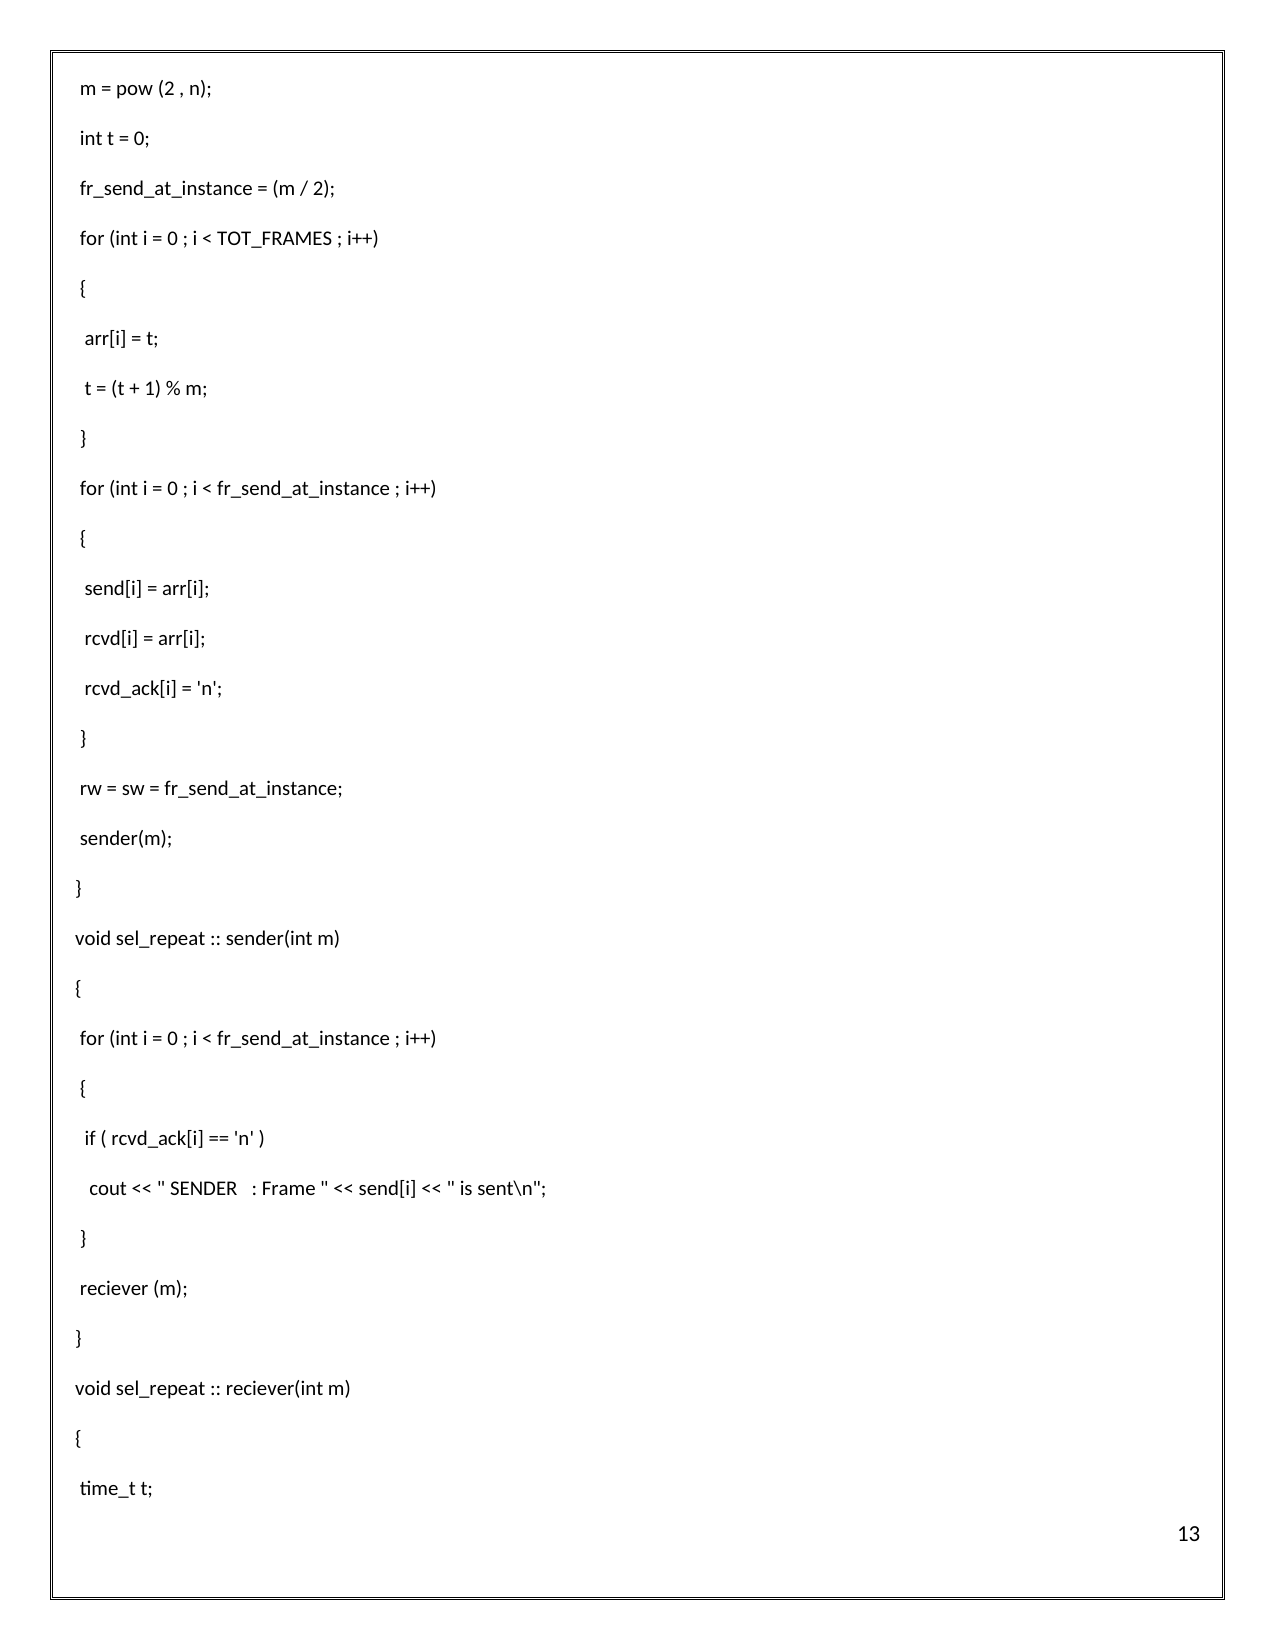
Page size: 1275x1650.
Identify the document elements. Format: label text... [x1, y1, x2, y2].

text { [75, 275, 1200, 300]
text rcvd[i] = arr[i]; [75, 625, 1200, 650]
text rcvd_ack[i] = 'n'; [75, 675, 1200, 700]
text } [75, 725, 1200, 750]
text t = (t + 1) % m; [75, 375, 1200, 400]
text for (int i = 0 ; i < fr_send_at_instance ; i++) [75, 475, 1200, 500]
text void sel_repeat :: reciever(int m) [75, 1375, 1200, 1400]
text { [75, 975, 1200, 1000]
text sender(m); [75, 825, 1200, 850]
text send[i] = arr[i]; [75, 575, 1200, 600]
text m = pow (2 , n); [75, 75, 1200, 100]
text arr[i] = t; [75, 325, 1200, 350]
text } [75, 425, 1200, 450]
text } [75, 1225, 1200, 1250]
text } [75, 875, 1200, 900]
text } [75, 1325, 1200, 1350]
text rw = sw = fr_send_at_instance; [75, 775, 1200, 800]
text int t = 0; [75, 125, 1200, 150]
text for (int i = 0 ; i < TOT_FRAMES ; i++) [75, 225, 1200, 250]
text { [75, 1425, 1200, 1450]
text fr_send_at_instance = (m / 2); [75, 175, 1200, 200]
text if ( rcvd_ack[i] == 'n' ) [75, 1125, 1200, 1150]
text cout << " SENDER : Frame " << send[i] << " is sent\n"; [75, 1175, 1200, 1200]
text time_t t; [75, 1475, 1200, 1500]
text void sel_repeat :: sender(int m) [75, 925, 1200, 950]
text { [75, 525, 1200, 550]
text { [75, 1075, 1200, 1100]
text reciever (m); [75, 1275, 1200, 1300]
text for (int i = 0 ; i < fr_send_at_instance ; i++) [75, 1025, 1200, 1050]
